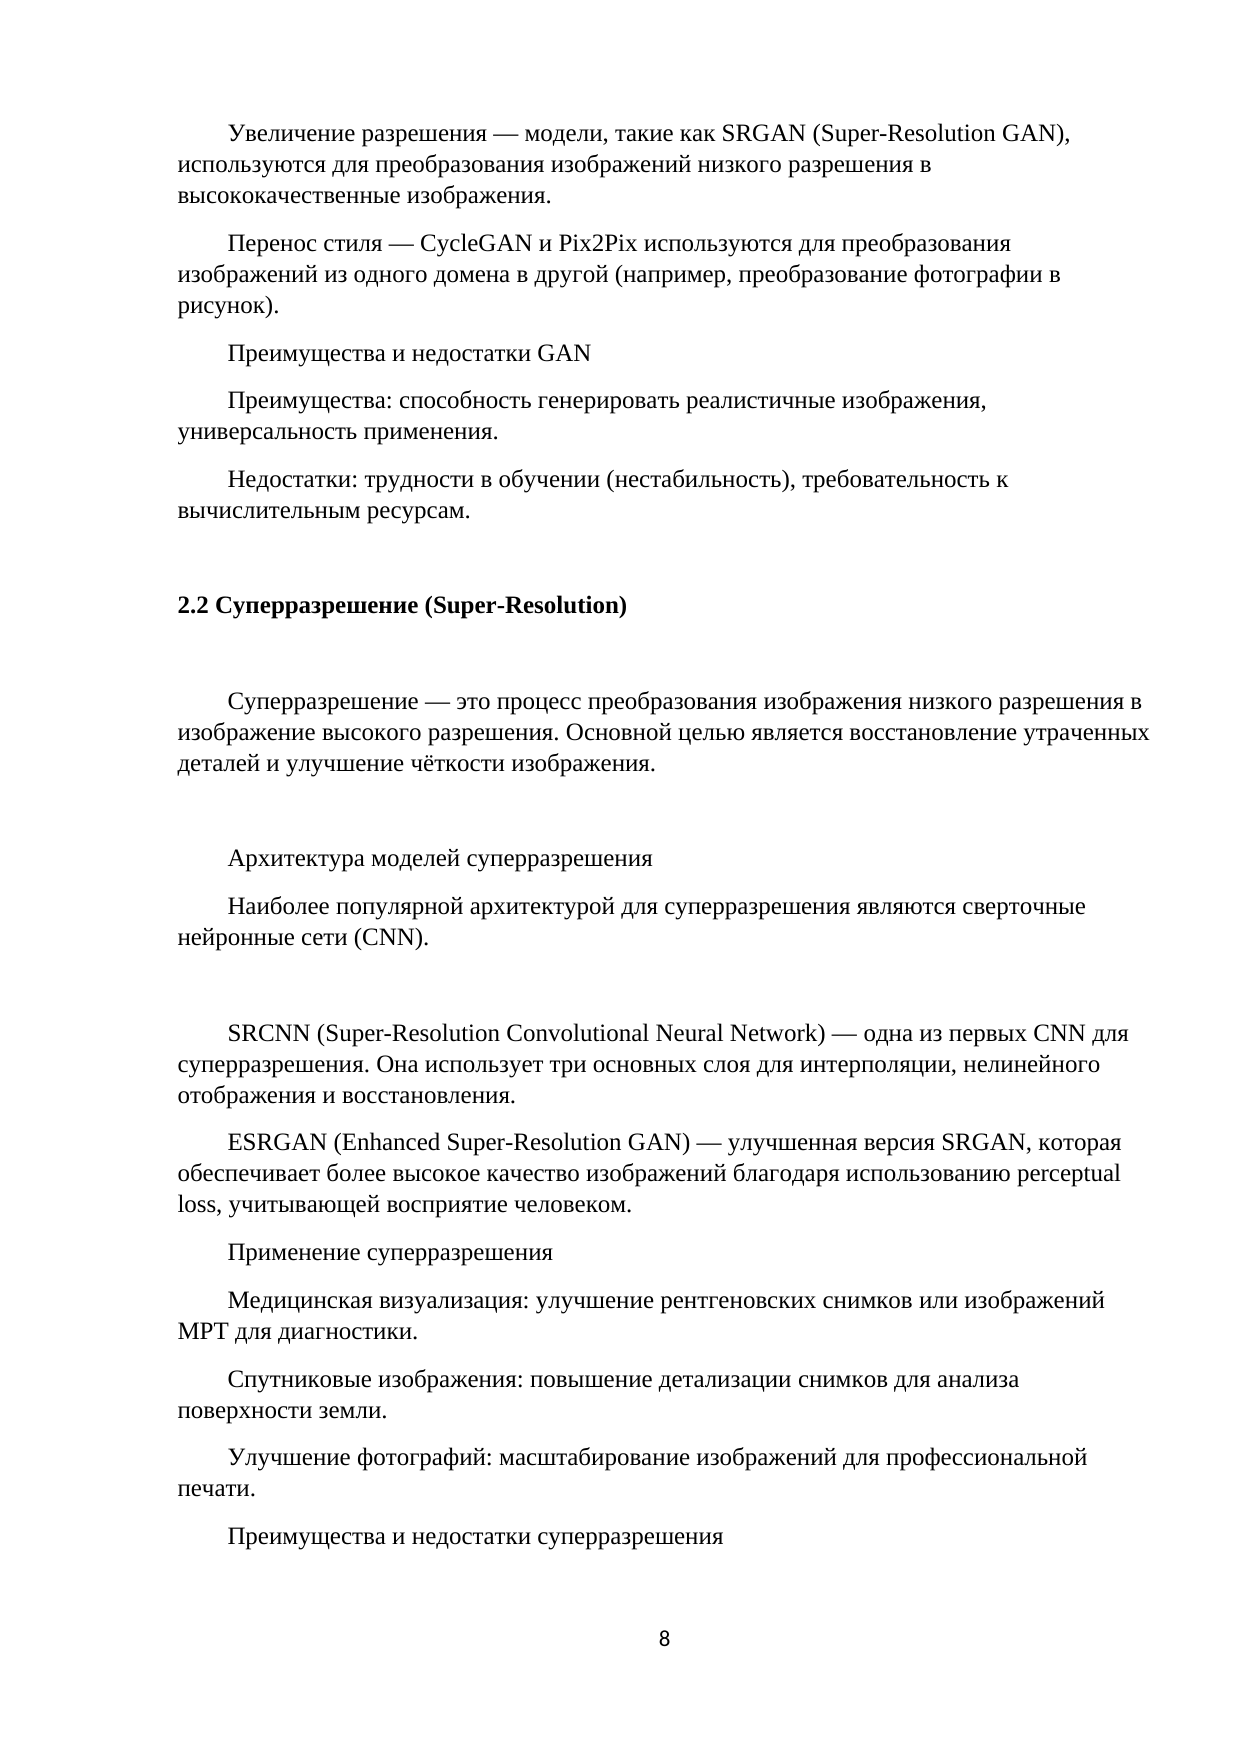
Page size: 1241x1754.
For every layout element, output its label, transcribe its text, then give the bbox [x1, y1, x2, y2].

text Преимущества: способность генерировать реалистичные изображения, универсальность применения. [177, 385, 1152, 445]
text SRCNN (Super-Resolution Convolutional Neural Network) — одна из первых CNN для суперразрешения. Она использует три основных слоя для интерполяции, нелинейного отображения и восстановления. [177, 1018, 1152, 1108]
text Наиболее популярной архитектурой для суперразрешения являются сверточные нейронные сети (CNN). [177, 891, 1152, 951]
text ESRGAN (Enhanced Super-Resolution GAN) — улучшенная версия SRGAN, которая обеспечивает более высокое качество изображений благодаря использованию perceptual loss, учитывающей восприятие человеком. [177, 1127, 1152, 1218]
text Увеличение разрешения — модели, такие как SRGAN (Super-Resolution GAN), используются для преобразования изображений низкого разрешения в высококачественные изображения. [177, 118, 1152, 209]
text 2.2 Суперразрешение (Super-Resolution) [177, 591, 1152, 619]
text Преимущества и недостатки GAN [177, 338, 1152, 366]
text Спутниковые изображения: повышение детализации снимков для анализа поверхности земли. [177, 1364, 1152, 1423]
text Архитектура моделей суперразрешения [177, 843, 1152, 872]
text Применение суперразрешения [177, 1237, 1152, 1266]
text Преимущества и недостатки суперразрешения [177, 1521, 1152, 1550]
text Медицинская визуализация: улучшение рентгеновских снимков или изображений МРТ для диагностики. [177, 1285, 1152, 1345]
text Перенос стиля — CycleGAN и Pix2Pix используются для преобразования изображений из одного домена в другой (например, преобразование фотографии в рисунок). [177, 228, 1152, 319]
text Улучшение фотографий: масштабирование изображений для профессиональной печати. [177, 1442, 1152, 1502]
text Недостатки: трудности в обучении (нестабильность), требовательность к вычислительным ресурсам. [177, 464, 1152, 524]
text Суперразрешение — это процесс преобразования изображения низкого разрешения в изображение высокого разрешения. Основной целью является восстановление утраченных деталей и улучшение чёткости изображения. [177, 686, 1152, 777]
